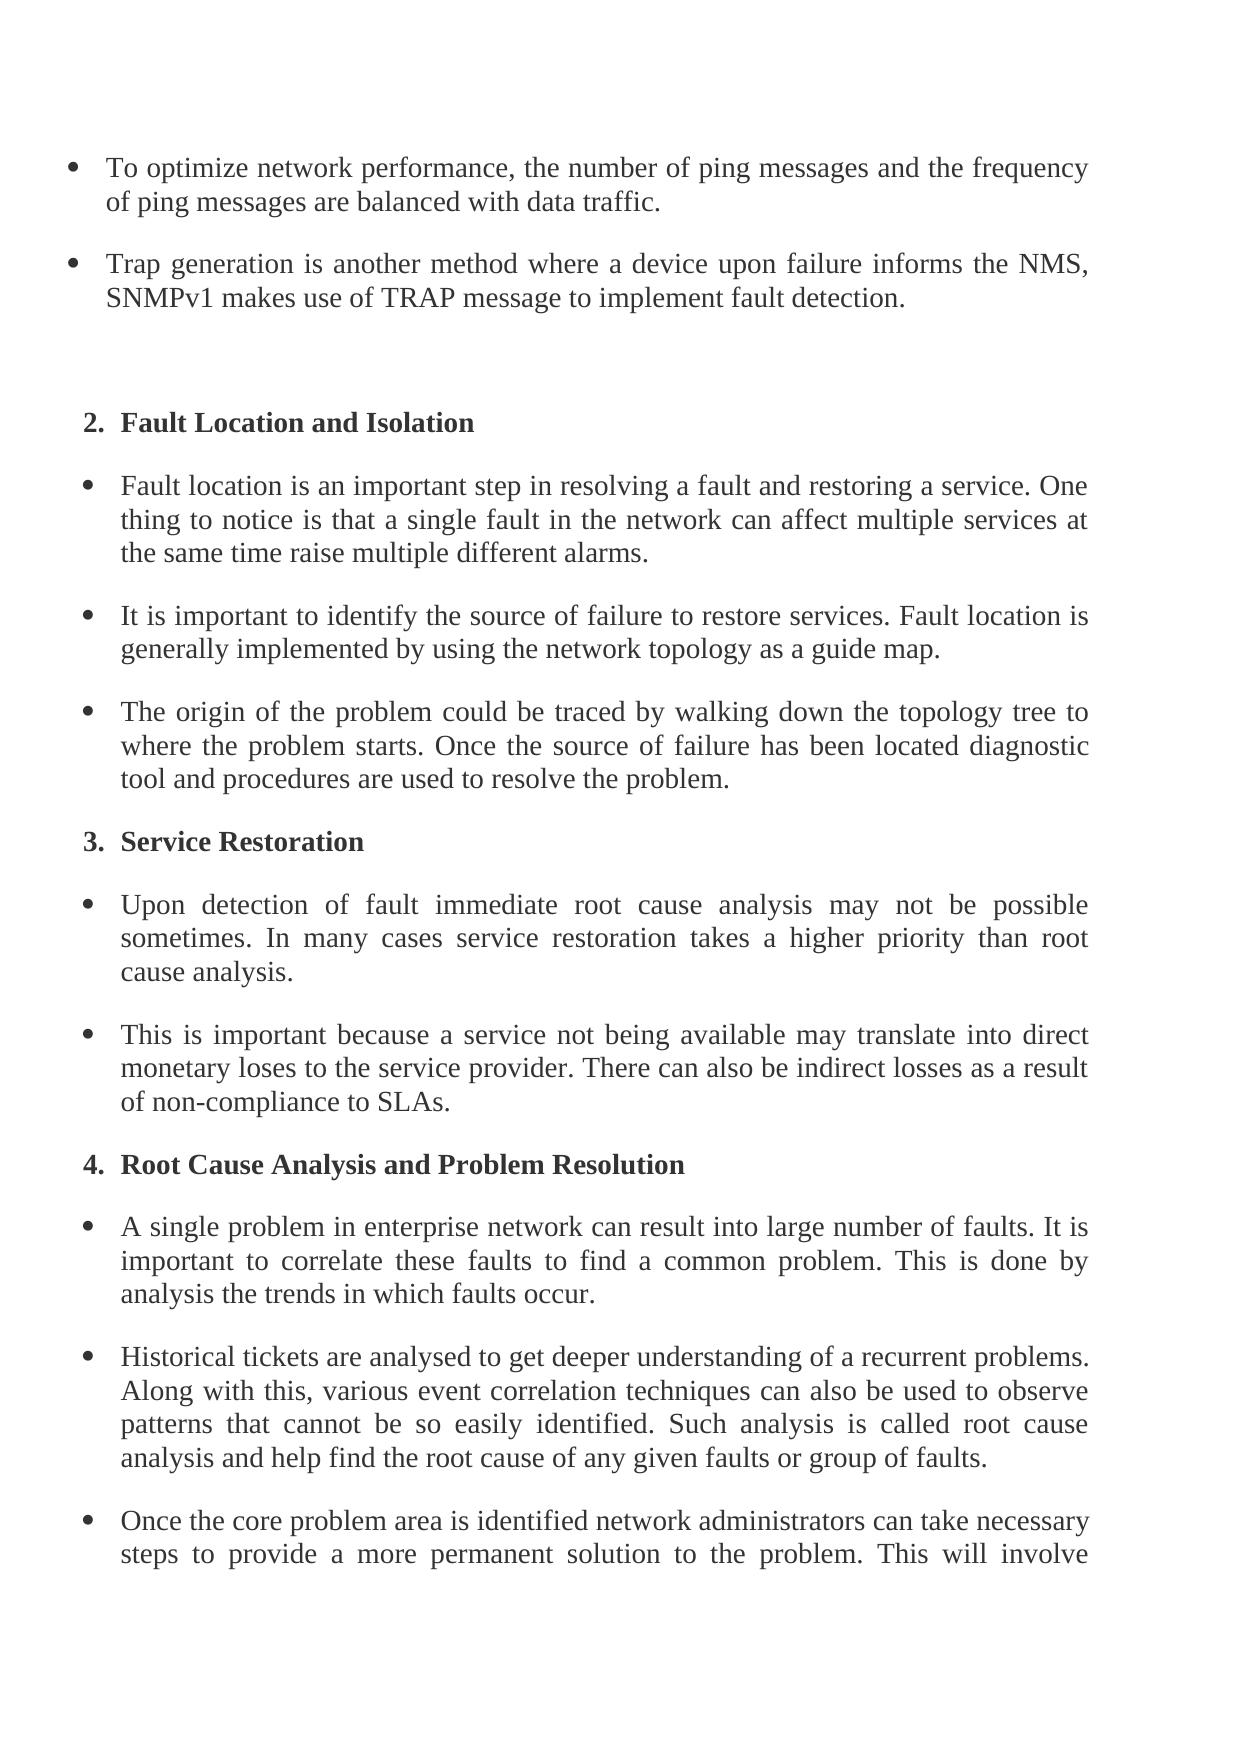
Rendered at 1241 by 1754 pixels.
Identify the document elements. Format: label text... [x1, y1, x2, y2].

list Fault Location and Isolation [83, 405, 1090, 439]
list A single problem in enterprise network can result into large number of faults. It is important to correlate these faults to find a common problem. This is done by analysis the trends in which faults occur. [83, 1209, 1090, 1310]
list Fault location is an important step in resolving a fault and restoring a service. One thing to notice is that a single fault in the network can affect multiple services at the same time raise multiple different alarms. [83, 468, 1090, 569]
list To optimize network performance, the number of ping messages and the frequency of ping messages are balanced with data traffic. [68, 150, 1090, 217]
list Upon detection of fault immediate root cause analysis may not be possible sometimes. In many cases service restoration takes a higher priority than root cause analysis. [83, 887, 1090, 988]
list Trap generation is another method where a device upon failure informs the NMS, SNMPv1 makes use of TRAP message to implement fault detection. [68, 246, 1090, 313]
list Root Cause Analysis and Problem Resolution [83, 1147, 1090, 1180]
list The origin of the problem could be traced by walking down the topology tree to where the problem starts. Once the source of failure has been located diagnostic tool and procedures are used to resolve the problem. [83, 694, 1090, 795]
list This is important because a service not being available may translate into direct monetary loses to the service provider. There can also be indirect losses as a result of non-compliance to SLAs. [83, 1017, 1090, 1118]
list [83, 1503, 1090, 1570]
list Service Restoration [83, 824, 1090, 858]
list Historical tickets are analysed to get deeper understanding of a recurrent problems. Along with this, various event correlation techniques can also be used to observe patterns that cannot be so easily identified. Such analysis is called root cause analysis and help find the root cause of any given faults or group of faults. [83, 1339, 1090, 1474]
list It is important to identify the source of failure to restore services. Fault location is generally implemented by using the network topology as a guide map. [83, 598, 1090, 665]
